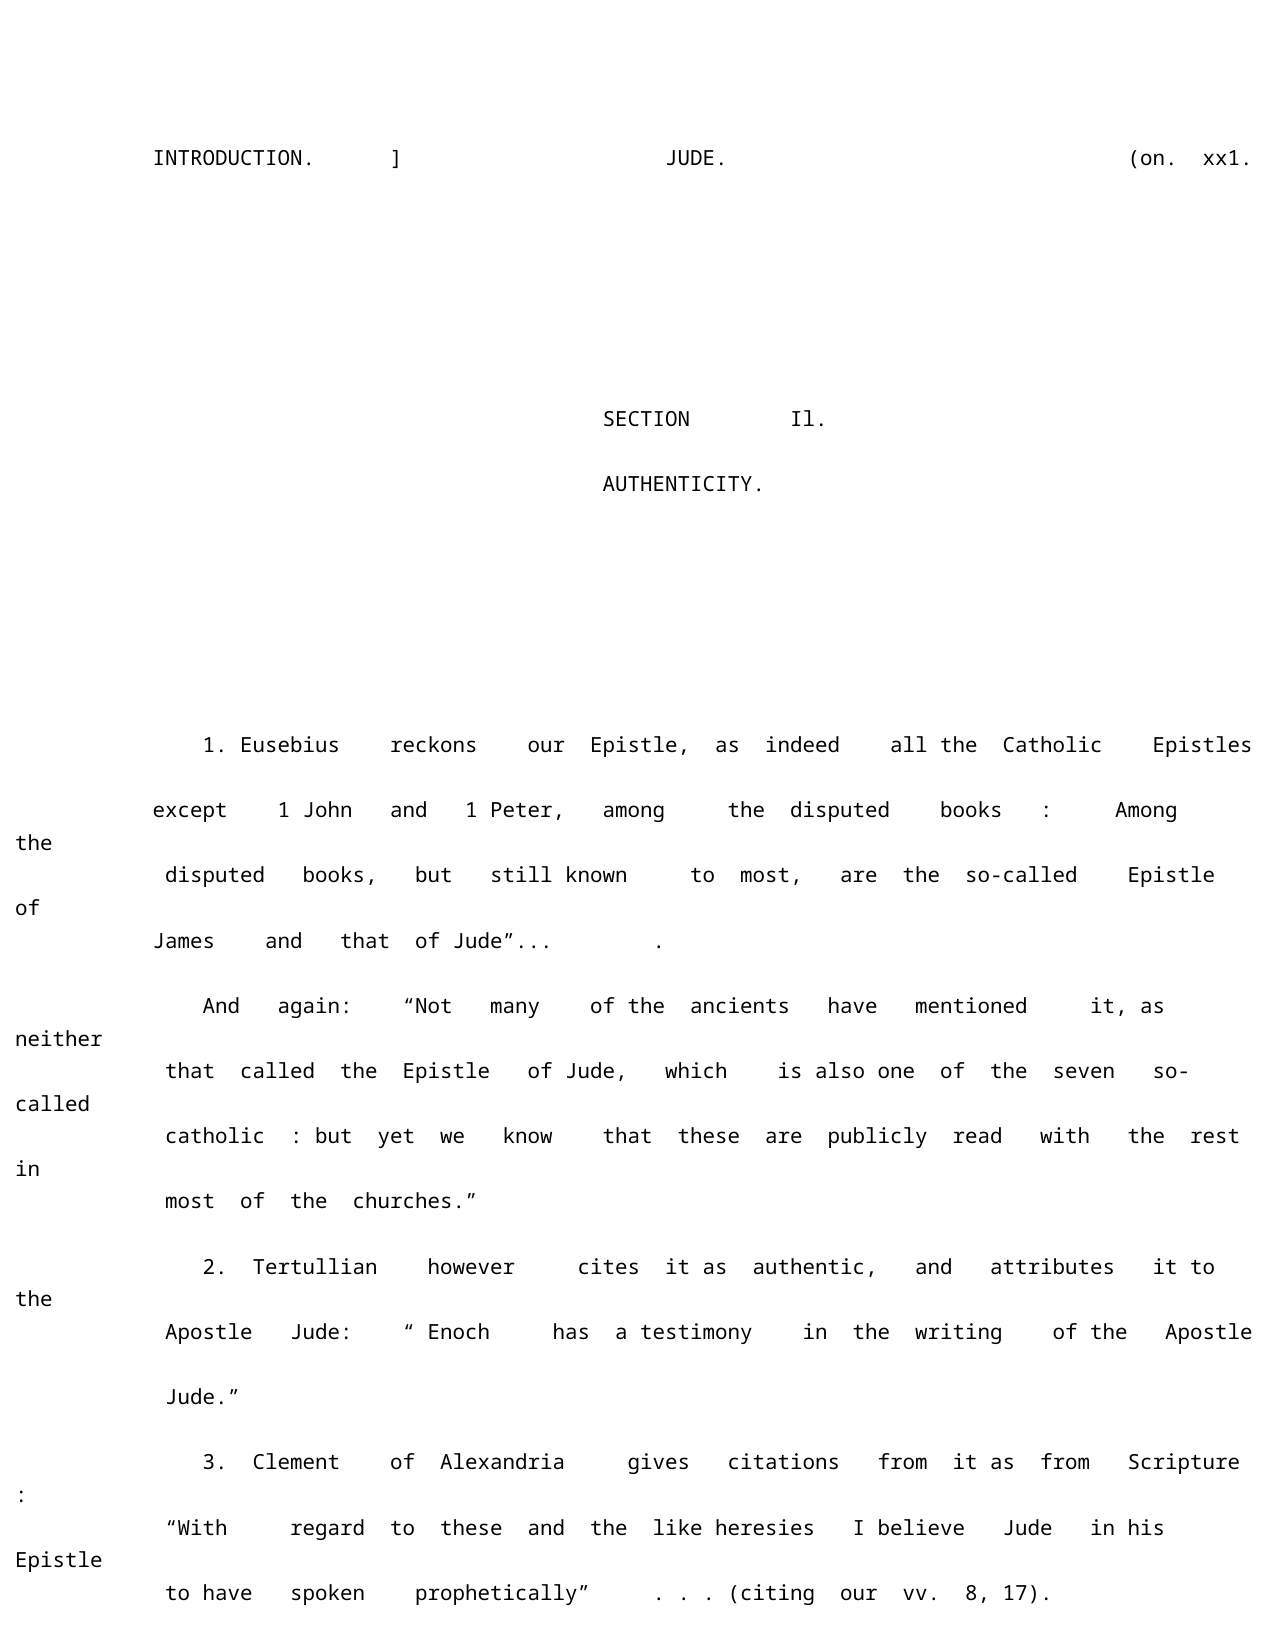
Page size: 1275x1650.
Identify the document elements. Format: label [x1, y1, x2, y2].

text [15, 15, 1260, 1606]
